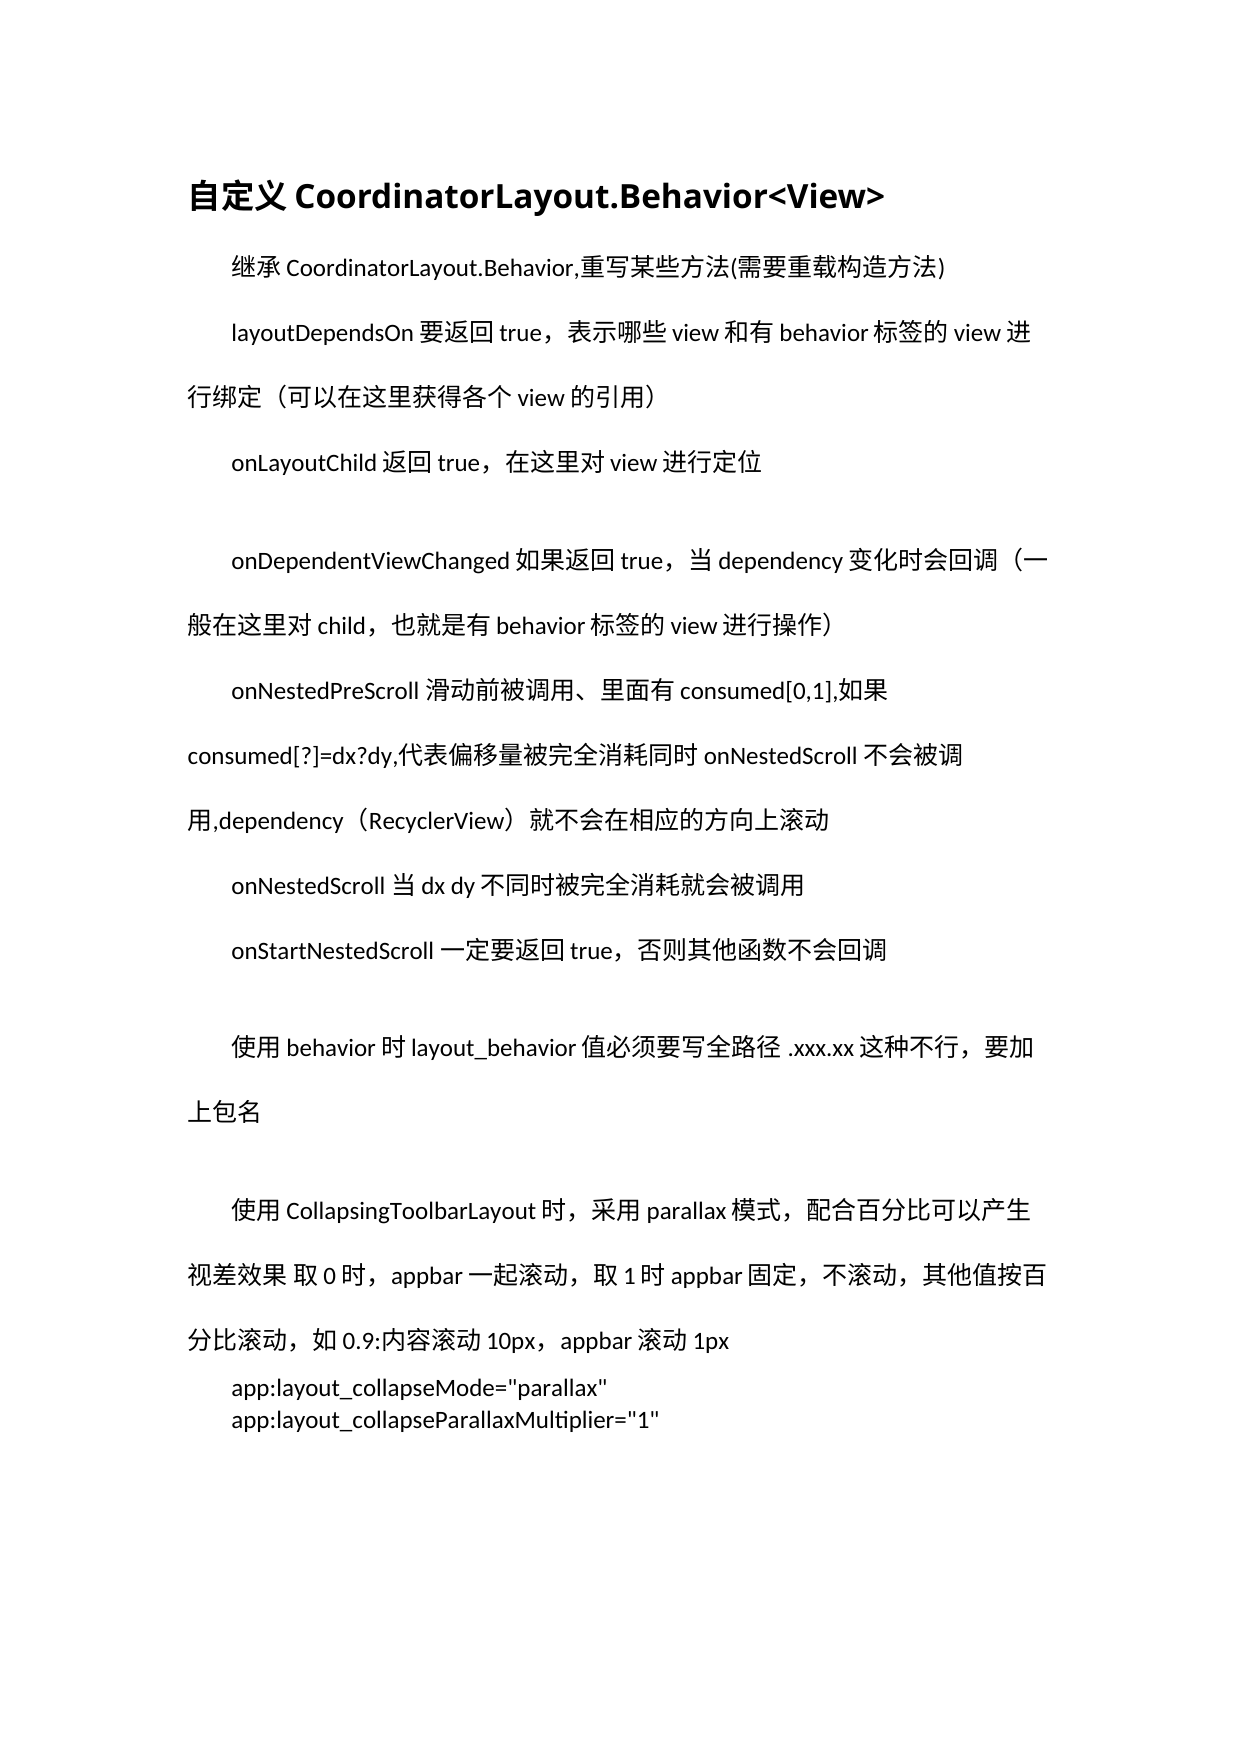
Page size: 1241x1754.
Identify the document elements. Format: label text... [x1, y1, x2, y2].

text onStartNestedScroll 一定要返回true，否则其他函数不会回调 [187, 916, 1053, 981]
text 使用CollapsingToolbarLayout时，采用parallax模式，配合百分比可以产生视差效果 取0时，appbar一起滚动，取1时appbar固定，不滚动，其他值按百分比滚动，如0.9:内容滚动10px，appbar滚动1px [187, 1176, 1053, 1371]
text layoutDependsOn要返回true，表示哪些view和有behavior标签的view进行绑定（可以在这里获得各个view的引用） [187, 298, 1053, 428]
text onNestedScroll 当dx dy不同时被完全消耗就会被调用 [187, 851, 1053, 916]
text onLayoutChild返回true，在这里对view进行定位 [187, 428, 1053, 493]
text app:layout_collapseParallaxMultiplier="1" [187, 1403, 1053, 1436]
subtitle 自定义CoordinatorLayout.Behavior<View> [187, 162, 1053, 227]
text onDependentViewChanged如果返回true，当dependency变化时会回调（一般在这里对child，也就是有behavior标签的view进行操作） [187, 526, 1053, 656]
text 继承CoordinatorLayout.Behavior,重写某些方法(需要重载构造方法) [187, 233, 1053, 298]
text app:layout_collapseMode="parallax" [187, 1371, 1053, 1403]
text 使用behavior时layout_behavior值必须要写全路径 .xxx.xx这种不行，要加上包名 [187, 1013, 1053, 1143]
text onNestedPreScroll 滑动前被调用、里面有consumed[0,1],如果consumed[?]=dx?dy,代表偏移量被完全消耗同时onNestedScroll 不会被调用,dependency（RecyclerView）就不会在相应的方向上滚动 [187, 656, 1053, 851]
